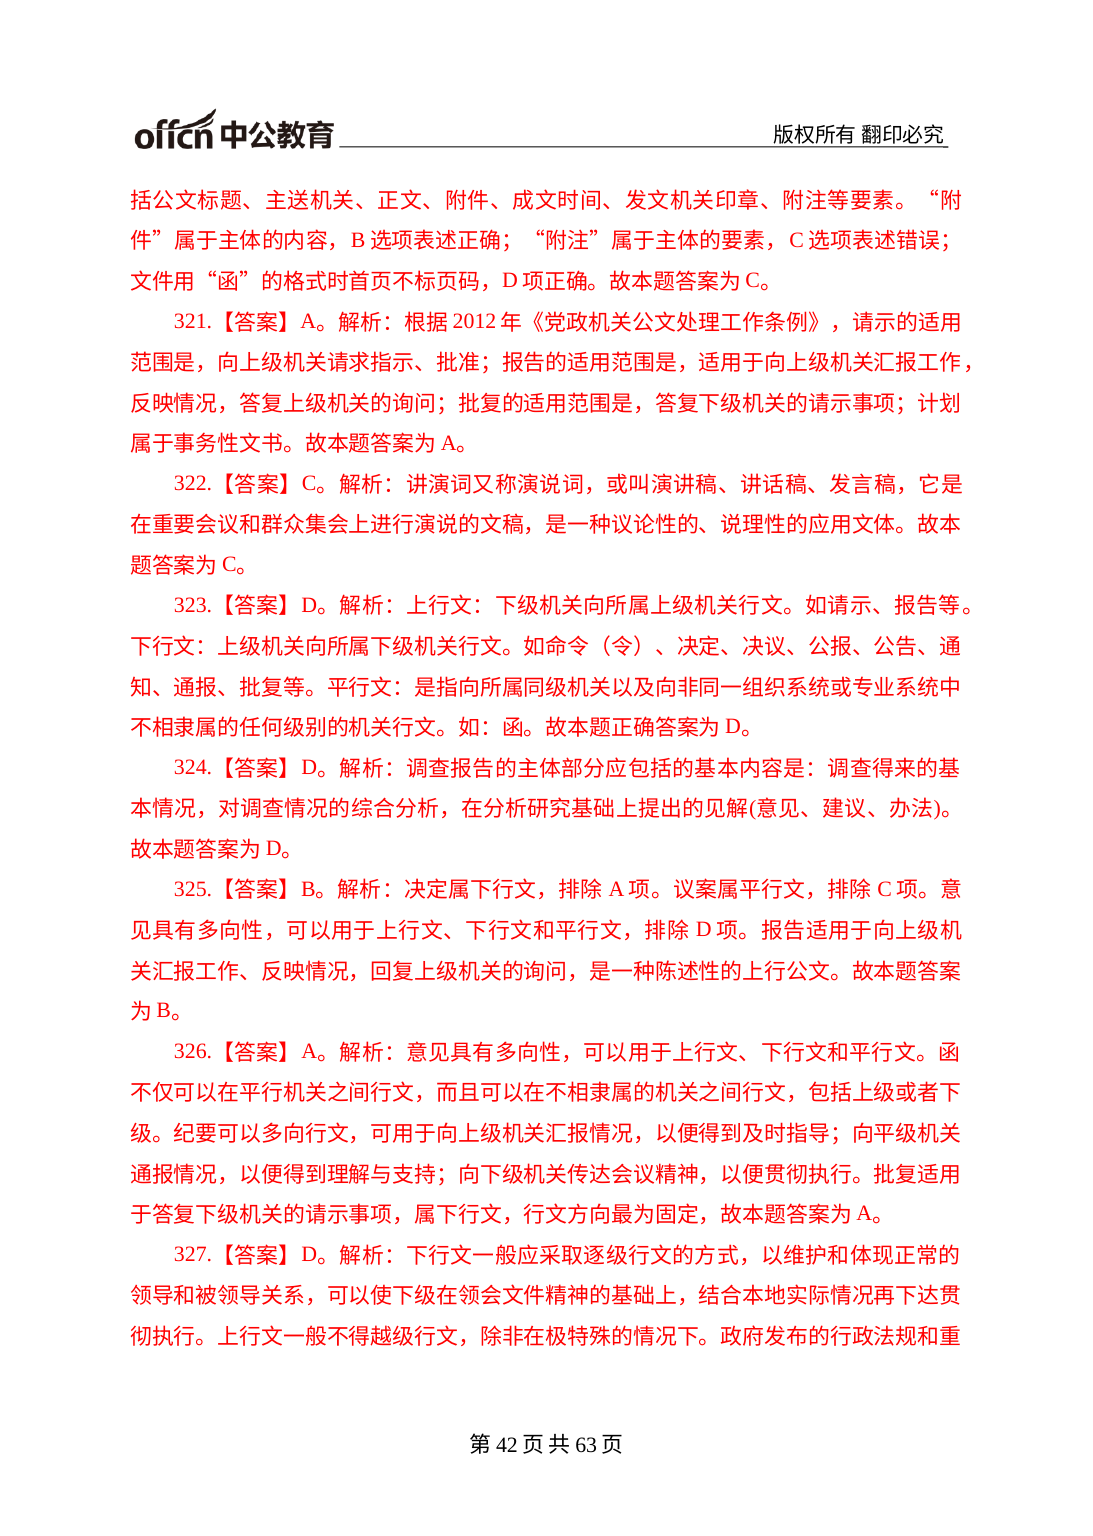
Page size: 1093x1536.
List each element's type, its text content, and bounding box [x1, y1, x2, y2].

text 326.【答案】A。解析：意见具有多向性，可以用于上行文、下行文和平行文。函不仅可以在平行机关之间行文，而且可以在不相隶属的机关之间行文，包括上级或者下级。纪要可以多向行文，可用于向上级机关汇报情况，以便得到及时指导；向平级机关通报情况，以便得到理解与支持；向下级机关传达会议精神，以便贯彻执行。批复适用于答复下级机关的请示事项，属下行文，行文方向最为固定，故本题答案为A。 [130, 1034, 963, 1229]
picture [133, 103, 335, 154]
text 322.【答案】C。解析：讲演词又称演说词，或叫演讲稿、讲话稿、发言稿，它是在重要会议和群众集会上进行演说的文稿，是一种议论性的、说理性的应用文体。故本题答案为C。 [130, 466, 963, 580]
text 323.【答案】D。解析：上行文：下级机关向所属上级机关行文。如请示、报告等。下行文：上级机关向所属下级机关行文。如命令（令）、决定、决议、公报、公告、通知、通报、批复等。平行文：是指向所属同级机关以及向非同一组织系统或专业系统中不相隶属的任何级别的机关行文。如：函。故本题正确答案为D。 [130, 588, 963, 742]
text 325.【答案】B。解析：决定属下行文，排除A项。议案属平行文，排除C项。意见具有多向性，可以用于上行文、下行文和平行文，排除D项。报告适用于向上级机关汇报工作、反映情况，回复上级机关的询问，是一种陈述性的上行公文。故本题答案为B。 [130, 872, 963, 1026]
text 324.【答案】D。解析：调查报告的主体部分应包括的基本内容是：调查得来的基本情况，对调查情况的综合分析，在分析研究基础上提出的见解(意见、建议、办法)。故本题答案为D。 [130, 750, 963, 864]
text 321.【答案】A。解析：根据2012年《党政机关公文处理工作条例》，请示的适用范围是，向上级机关请求指示、批准；报告的适用范围是，适用于向上级机关汇报工作，反映情况，答复上级机关的询问；批复的适用范围是，答复下级机关的请示事项；计划属于事务性文书。故本题答案为A。 [130, 304, 963, 458]
